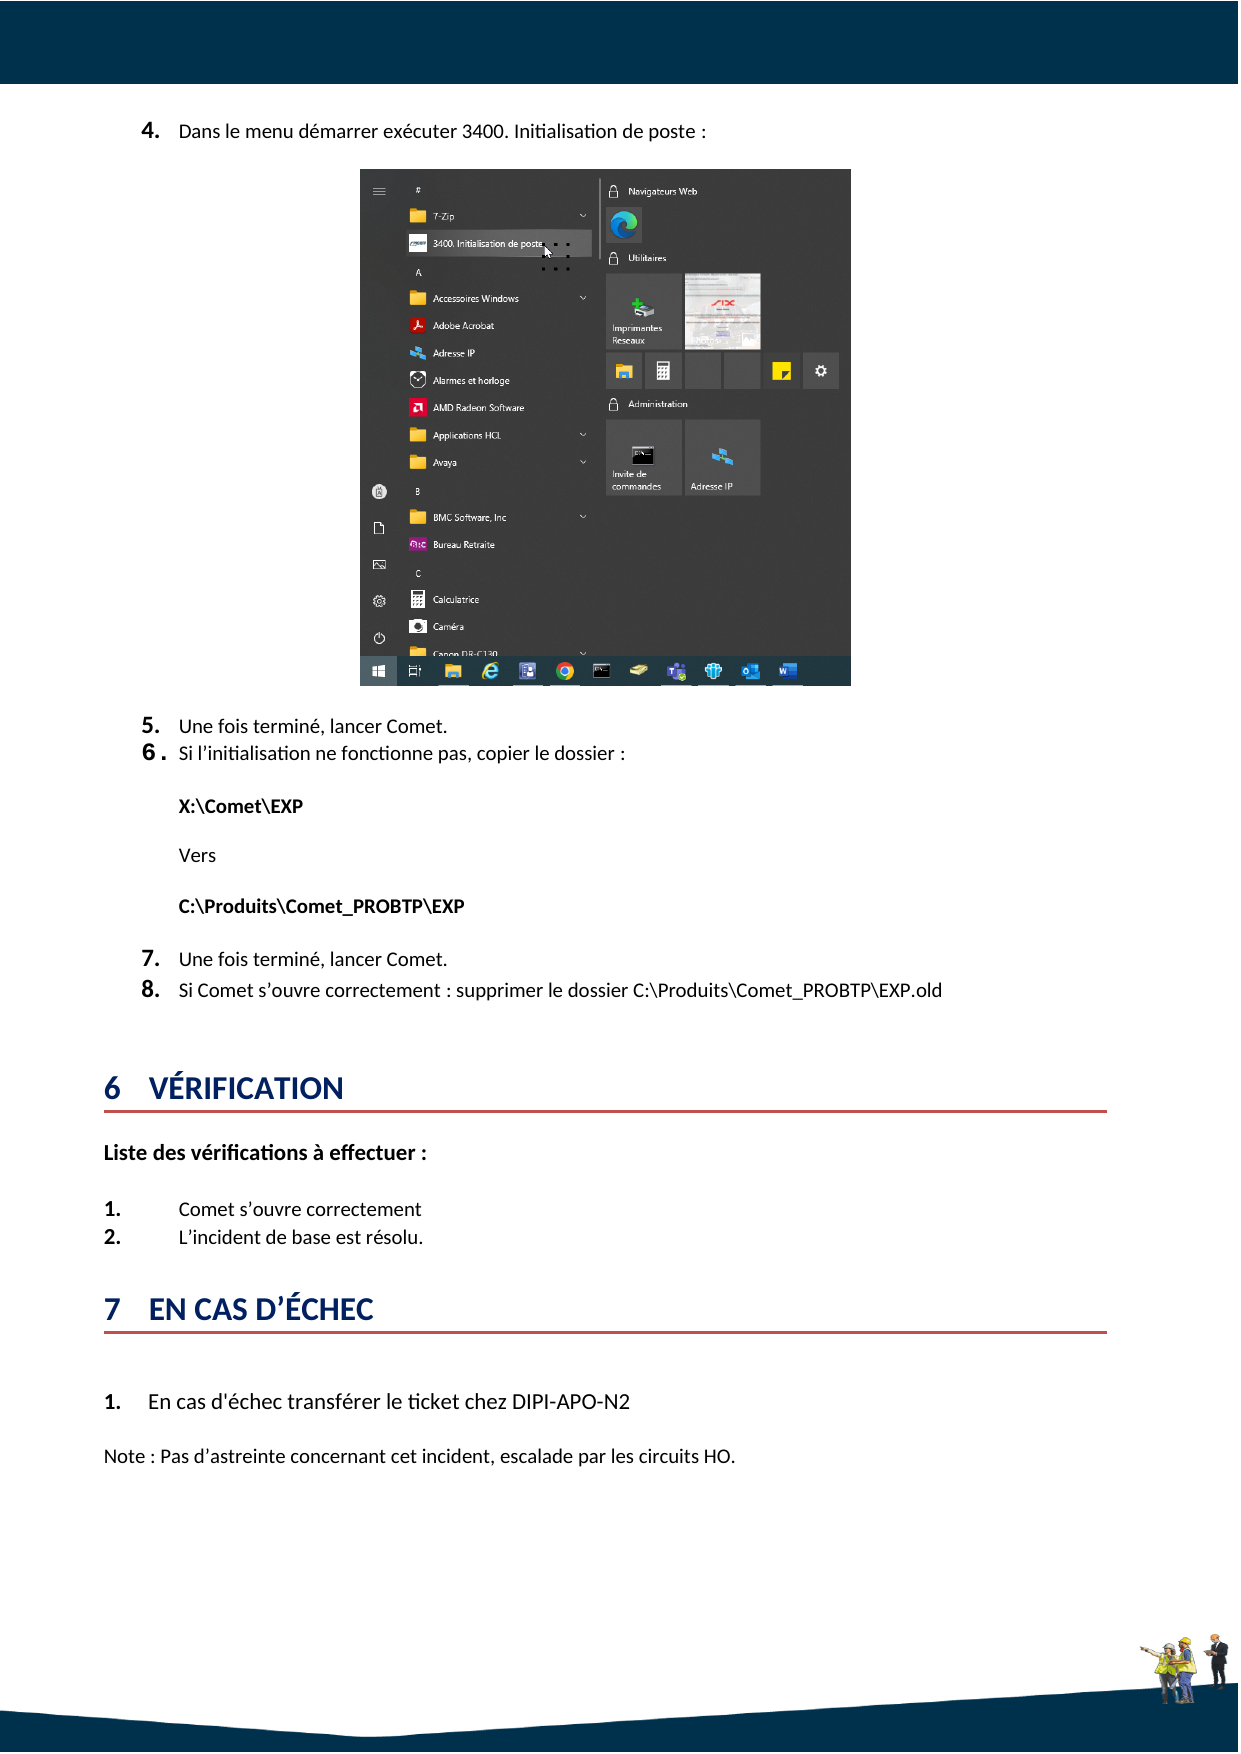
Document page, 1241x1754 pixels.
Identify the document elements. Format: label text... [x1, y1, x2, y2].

subtitle VÉrification [103, 1067, 1107, 1113]
list Une fois terminé, lancer Comet. [141, 943, 1107, 973]
list Une fois terminé, lancer Comet. [141, 709, 1107, 740]
text Liste des vérifications à effectuer : [103, 1138, 1107, 1166]
list En cas d'échec transférer le ticket chez DIPI-APO-N2 [103, 1387, 1107, 1415]
text X:\Comet\EXP [178, 794, 1107, 819]
list Dans le menu démarrer exécuter 3400. Initialisation de poste : [141, 114, 1107, 144]
text 1. Comet s’ouvre correctement [103, 1194, 1107, 1222]
list Si l’initialisation ne fonctionne pas, copier le dossier : [141, 740, 1107, 768]
text Note : Pas d’astreinte concernant cet incident, escalade par les circuits HO. [103, 1443, 1107, 1468]
list Si Comet s’ouvre correctement : supprimer le dossier C:\Produits\Comet_PROBTP\EXP.old [141, 973, 1107, 1004]
text 2. L’incident de base est résolu. [103, 1222, 1107, 1250]
text C:\Produits\Comet_PROBTP\EXP [178, 893, 1107, 919]
subtitle En cas d’Échec [103, 1288, 1107, 1334]
picture [360, 169, 851, 686]
picture [0, 1629, 1238, 1752]
text Vers [178, 843, 1107, 868]
